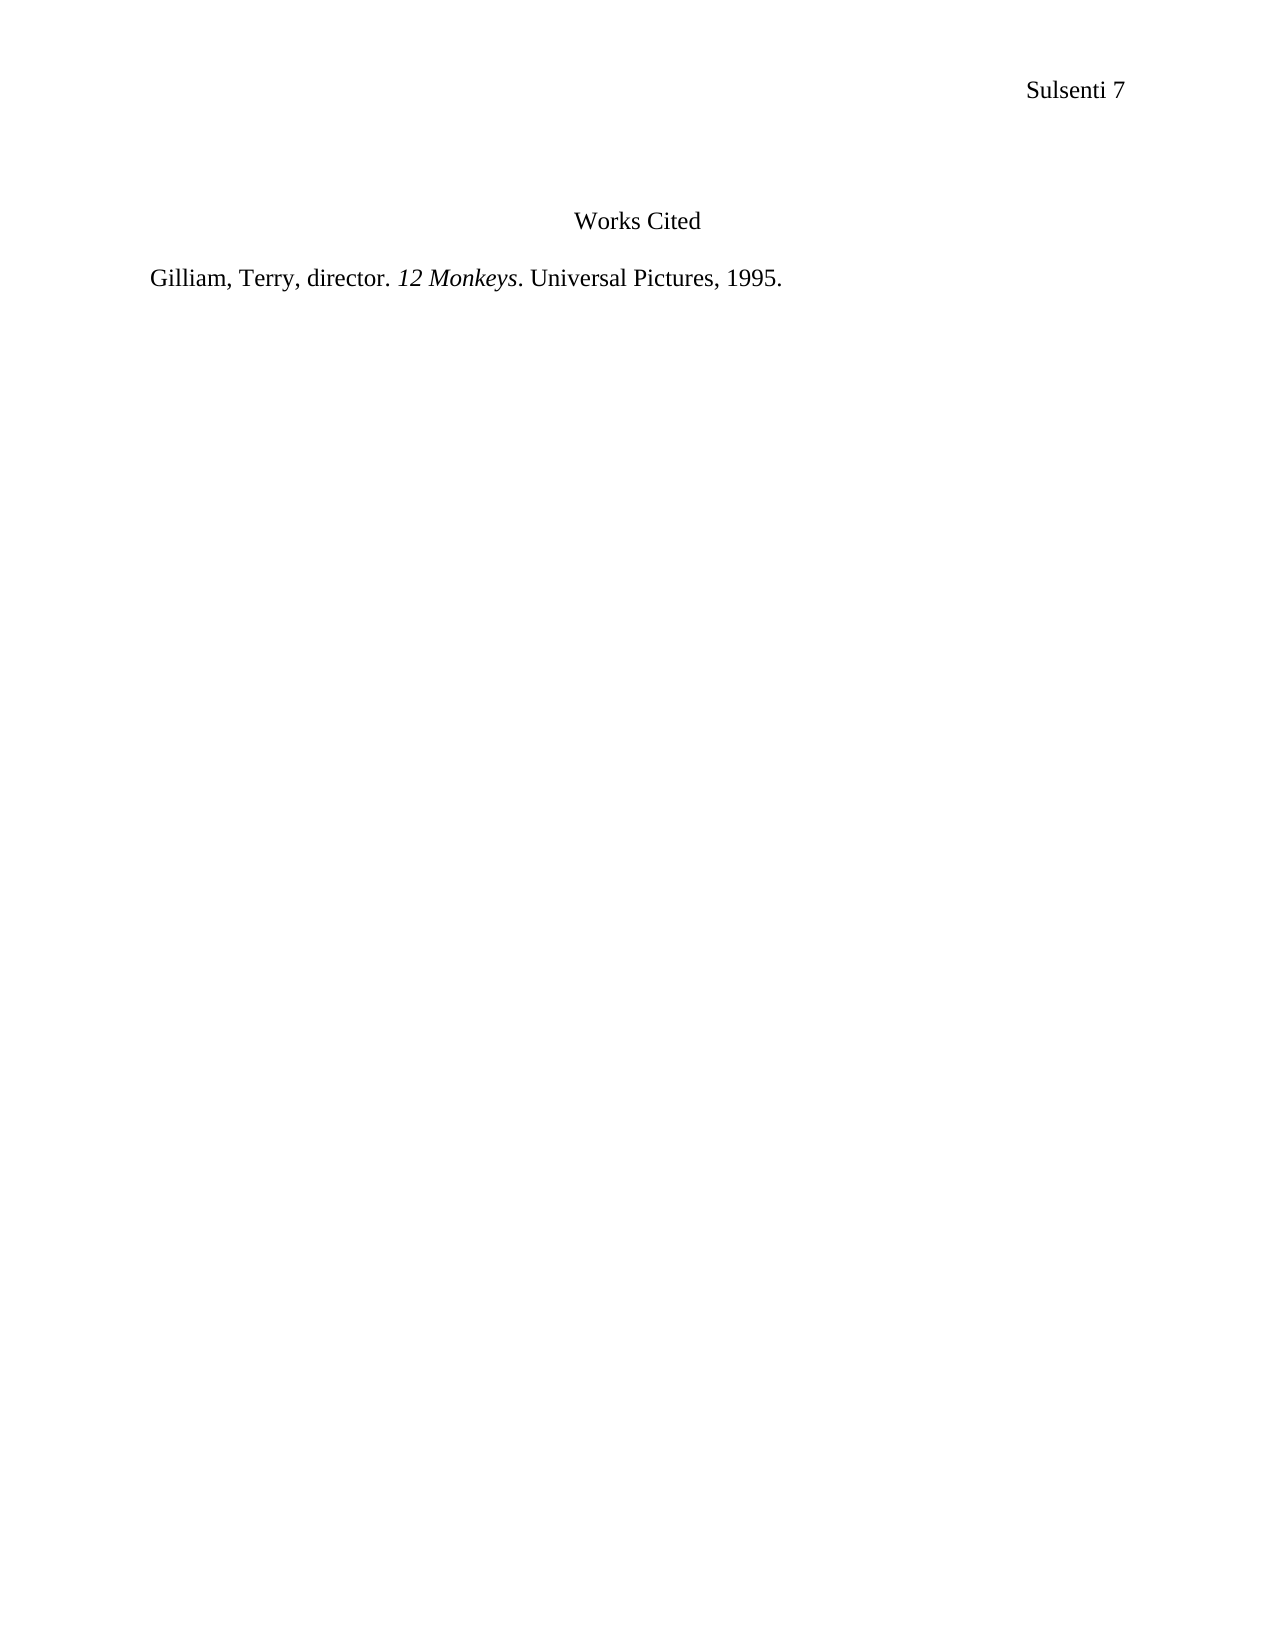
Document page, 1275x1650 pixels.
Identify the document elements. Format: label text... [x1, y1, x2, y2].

text Works Cited [150, 206, 1125, 235]
text Gilliam, Terry, director. 12 Monkeys. Universal Pictures, 1995. [150, 263, 1125, 292]
